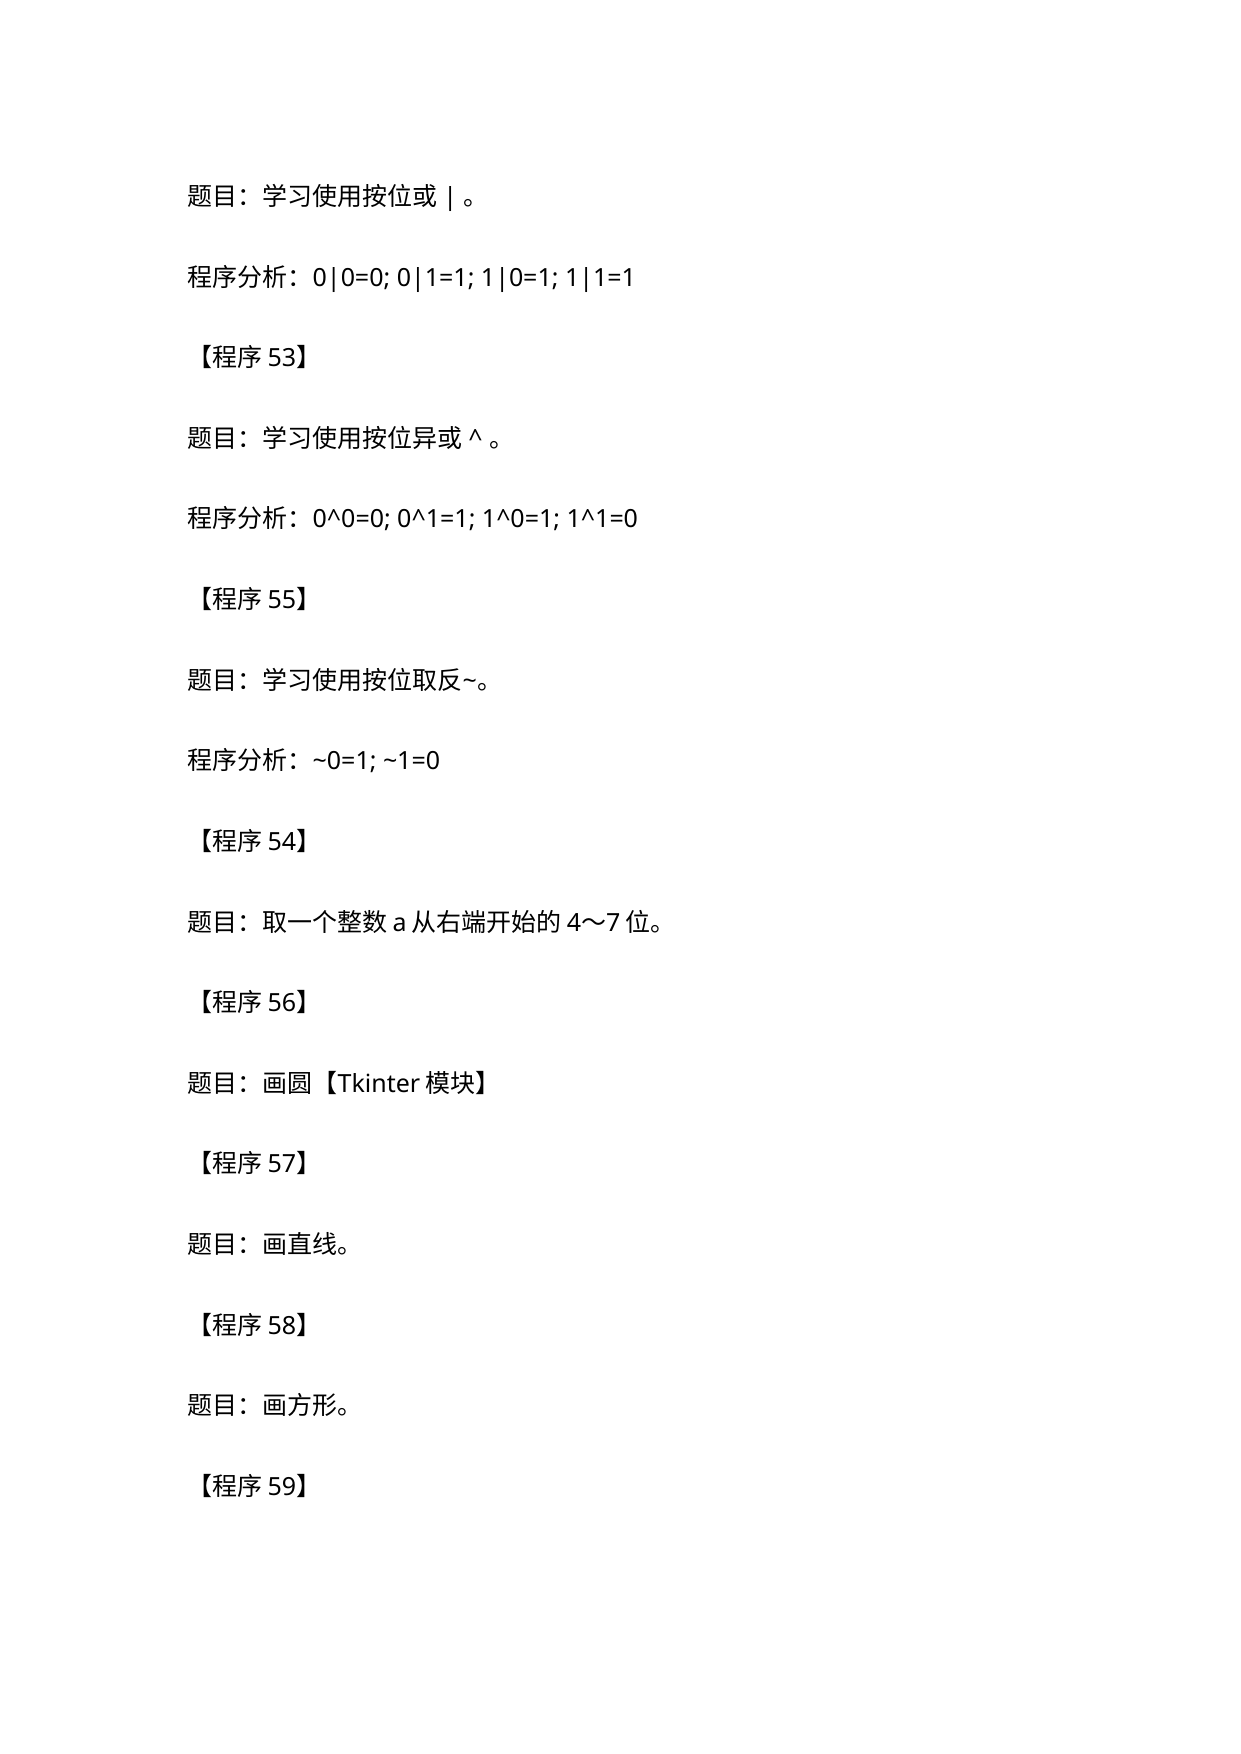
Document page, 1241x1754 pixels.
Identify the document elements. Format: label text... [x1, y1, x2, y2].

text 题目：画圆【Tkinter模块】 [187, 1049, 1053, 1114]
text 【程序57】 [187, 1129, 1053, 1194]
text 题目：画方形。 [187, 1371, 1053, 1436]
text 程序分析：0^0=0; 0^1=1; 1^0=1; 1^1=0 [187, 484, 1053, 549]
text 【程序55】 [187, 565, 1053, 630]
text 题目：学习使用按位异或 ^ 。 [187, 404, 1053, 469]
text 题目：学习使用按位或 | 。 [187, 162, 1053, 227]
text 题目：学习使用按位取反~。 [187, 646, 1053, 711]
text 题目：取一个整数a从右端开始的4～7位。 [187, 888, 1053, 953]
text 程序分析：~0=1; ~1=0 [187, 726, 1053, 791]
text 题目：画直线。 [187, 1210, 1053, 1275]
text 【程序59】 [187, 1452, 1053, 1517]
text 程序分析：0|0=0; 0|1=1; 1|0=1; 1|1=1 [187, 243, 1053, 308]
text 【程序58】 [187, 1291, 1053, 1356]
text 【程序53】 [187, 323, 1053, 388]
text 【程序56】 [187, 968, 1053, 1033]
text 【程序54】 [187, 807, 1053, 872]
